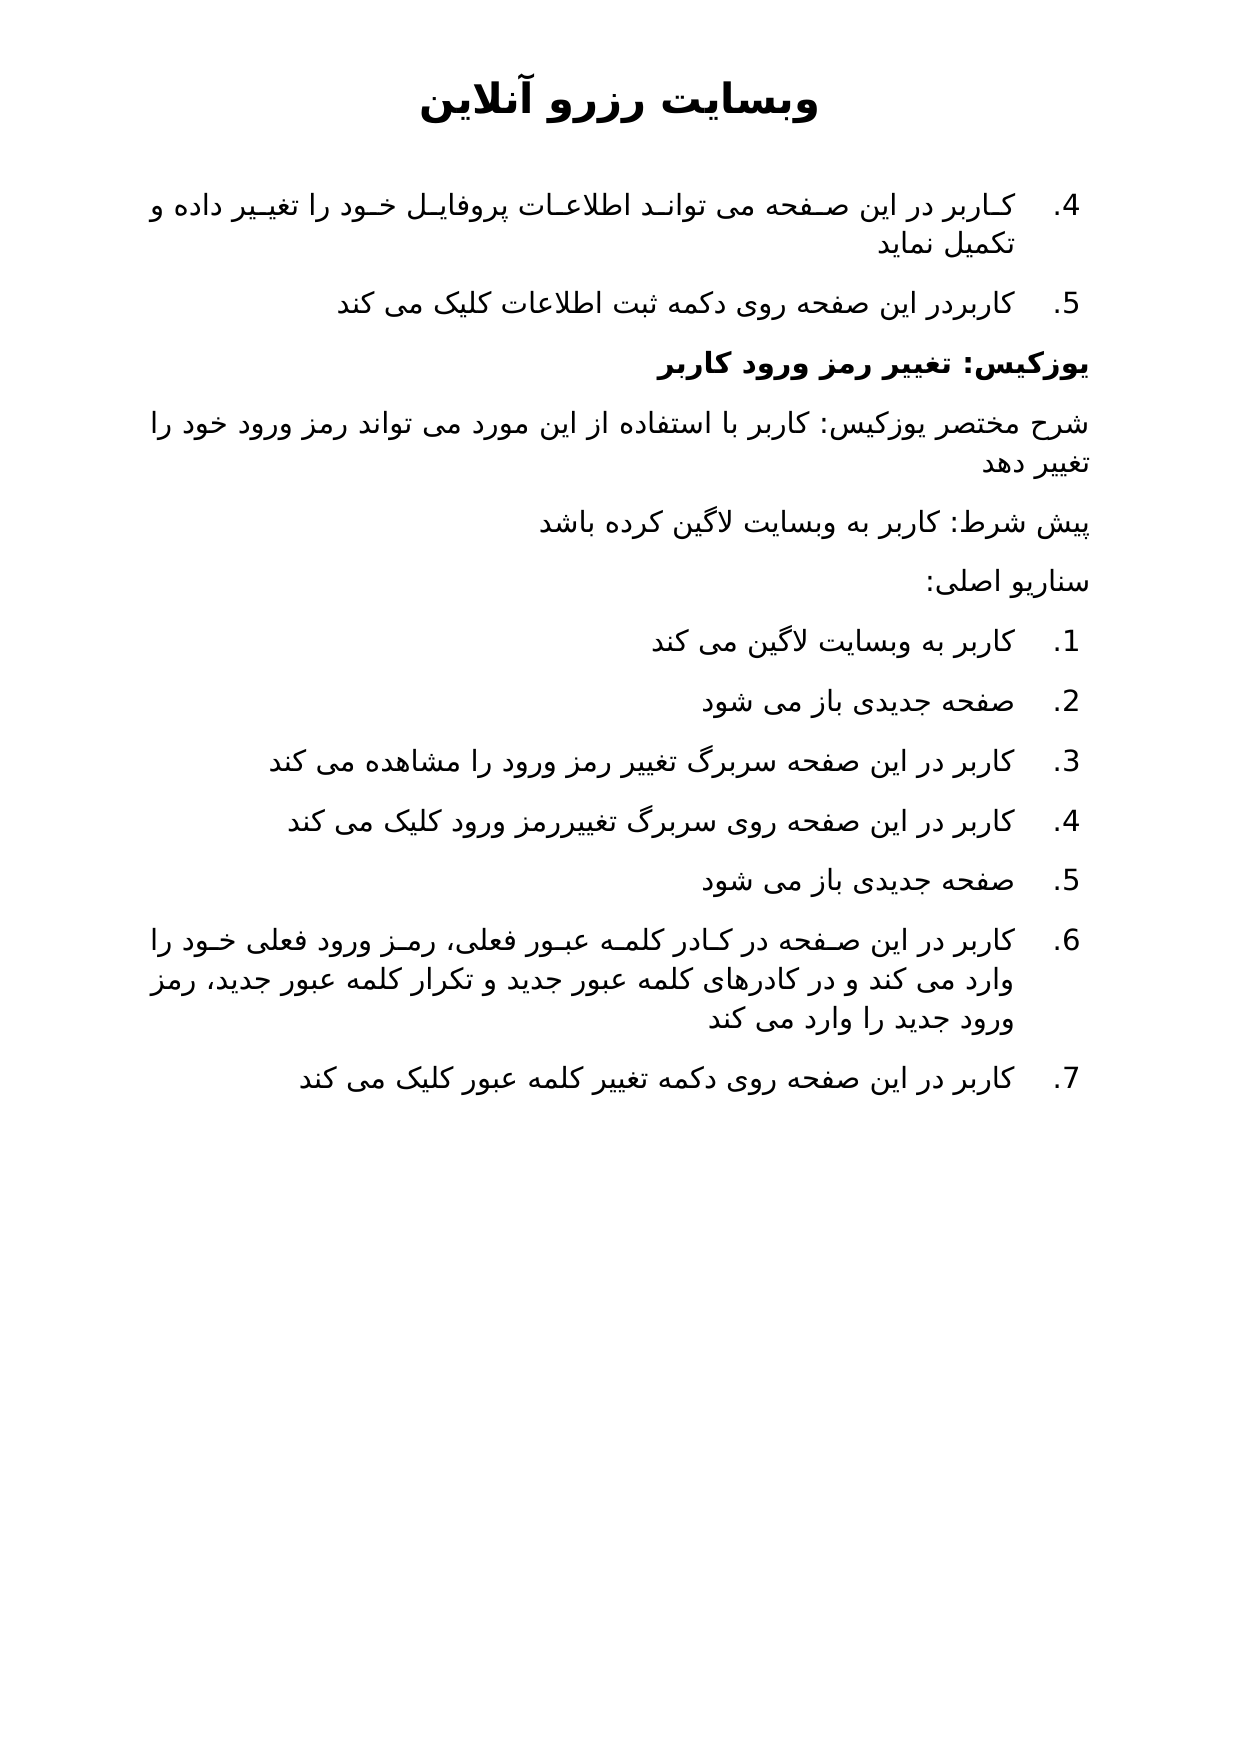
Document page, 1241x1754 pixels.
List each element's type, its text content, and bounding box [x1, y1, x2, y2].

list کاربر به وبسایت لاگین می کند [150, 624, 1053, 658]
text سناریو اصلی: [150, 565, 1090, 599]
text شرح مختصر یوزکیس: کاربر با استفاده از این مورد می تواند رمز ورود خود را تغییر دهد [150, 406, 1090, 479]
text یوزکیس: تغییر رمز ورود کاربر [150, 346, 1090, 380]
text پیش شرط: کاربر به وبسایت لاگین کرده باشد [150, 505, 1090, 539]
list کاربردر این صفحه روی دکمه ثبت اطلاعات کلیک می کند [150, 287, 1053, 321]
list کاربر در این صفحه روی دکمه تغییر کلمه عبور کلیک می کند [150, 1061, 1053, 1095]
list کاربر در این صفحه روی سربرگ تغییررمز ورود کلیک می کند [150, 804, 1053, 838]
list صفحه جدیدی باز می شود [150, 684, 1053, 718]
list کاربر در این صفحه در کادر کلمه عبور فعلی، رمز ورود فعلی خود را وارد می کند و در کادرهای کلمه عبور جدید و تکرار کلمه عبور جدید، رمز ورود جدید را وارد می کند [150, 923, 1053, 1035]
list کاربر در این صفحه می تواند اطلاعات پروفایل خود را تغییر داده و تکمیل نماید [150, 188, 1053, 261]
list کاربر در این صفحه سربرگ تغییر رمز ورود را مشاهده می کند [150, 744, 1053, 778]
list صفحه جدیدی باز می شود [150, 864, 1053, 898]
